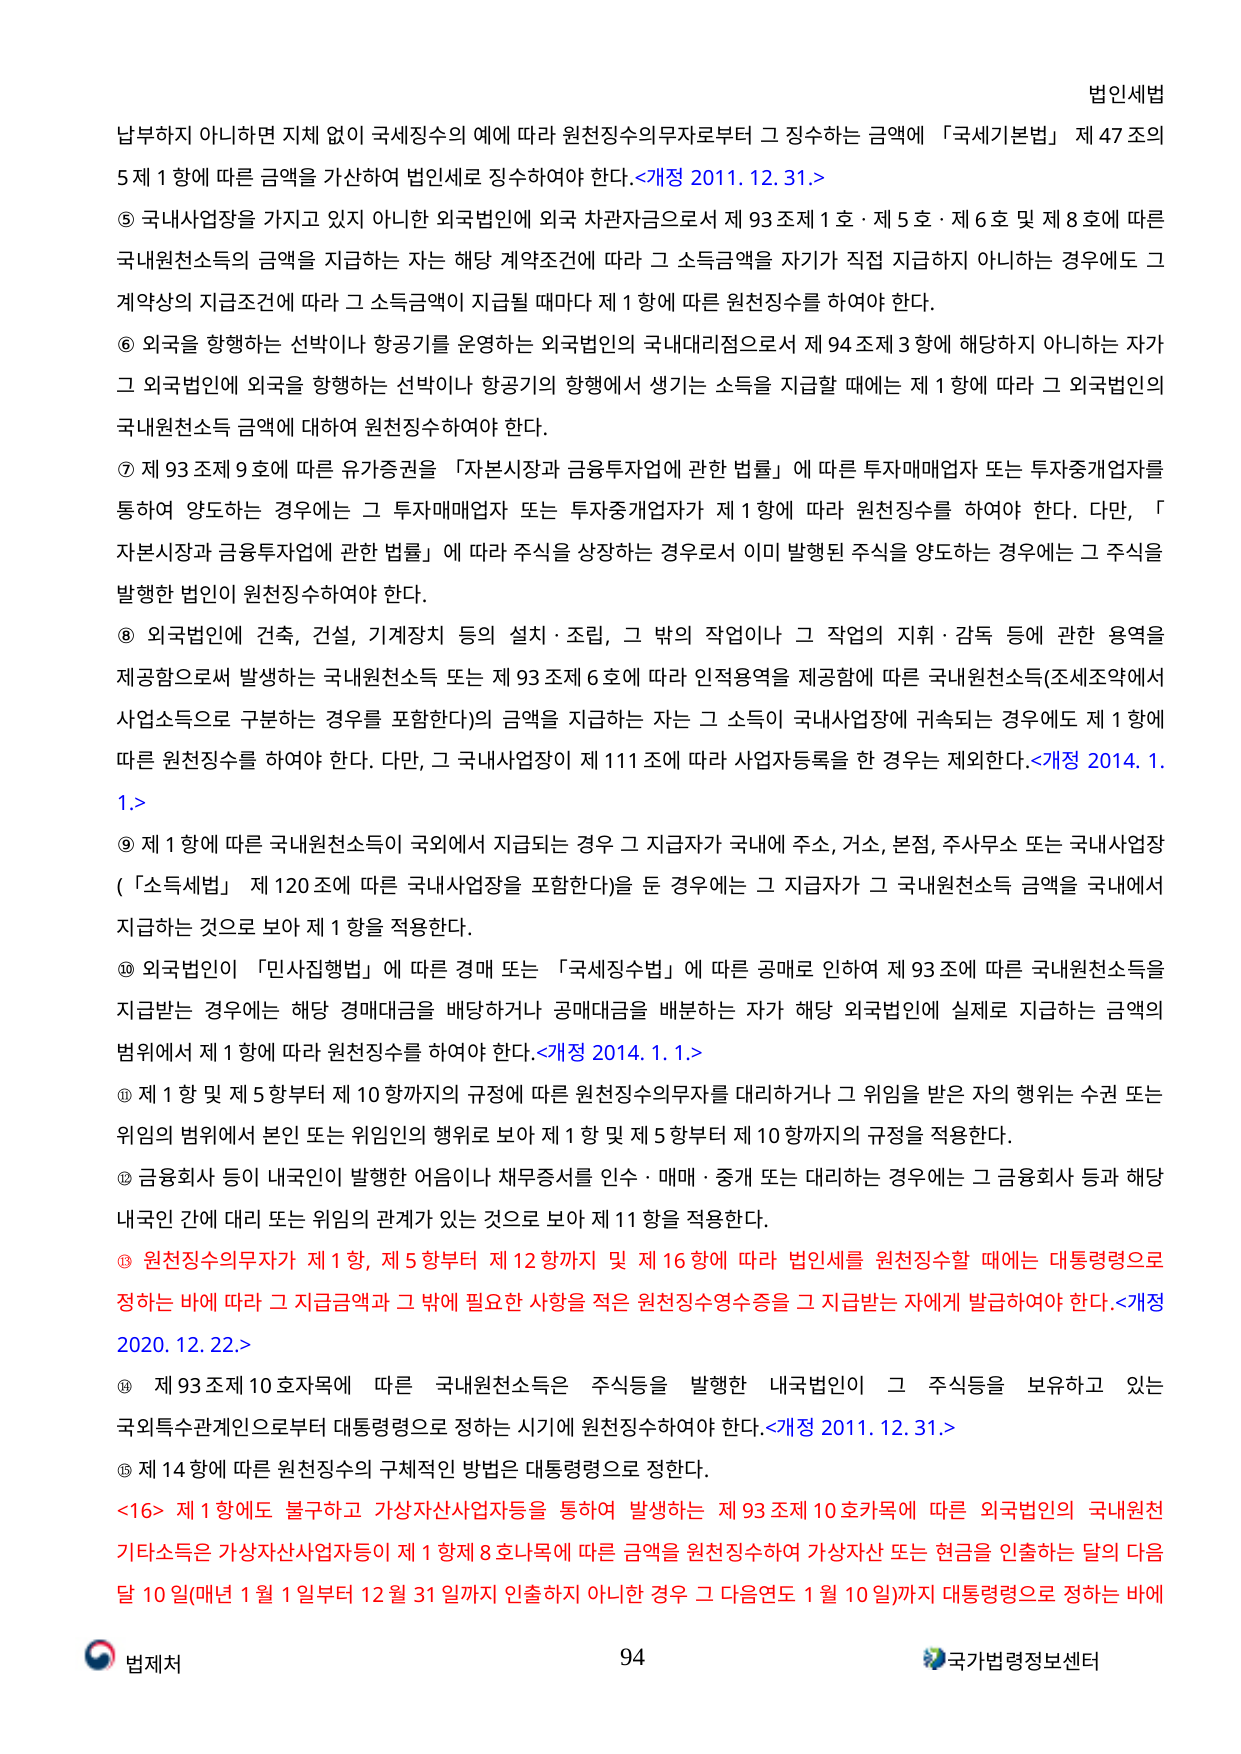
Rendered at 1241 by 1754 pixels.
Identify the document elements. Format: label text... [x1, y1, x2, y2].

text ⑮ 제14항에 따른 원천징수의 구체적인 방법은 대통령령으로 정한다. [117, 1442, 1165, 1483]
text ⑧ 외국법인에 건축, 건설, 기계장치 등의 설치ㆍ조립, 그 밖의 작업이나 그 작업의 지휘ㆍ감독 등에 관한 용역을 제공함으로써 발생하는 국내원천소득 또는 제93조제6호에 따라 인적용역을 제공함에 따른 국내원천소득(조세조약에서 사업소득으로 구분하는 경우를 포함한다)의 금액을 지급하는 자는 그 소득이 국내사업장에 귀속되는 경우에도 제1항에 따른 원천징수를 하여야 한다. 다만, 그 국내사업장이 제111조에 따라 사업자등록을 한 경우는 제외한다.<개정 2014. 1. 1.> [117, 608, 1165, 817]
text ⑬ 원천징수의무자가 제1항, 제5항부터 제12항까지 및 제16항에 따라 법인세를 원천징수할 때에는 대통령령으로 정하는 바에 따라 그 지급금액과 그 밖에 필요한 사항을 적은 원천징수영수증을 그 지급받는 자에게 발급하여야 한다.<개정 2020. 12. 22.> [117, 1233, 1165, 1358]
picture [75, 1637, 126, 1673]
picture [892, 1637, 948, 1670]
text ⑩ 외국법인이 「민사집행법」에 따른 경매 또는 「국세징수법」에 따른 공매로 인하여 제93조에 따른 국내원천소득을 지급받는 경우에는 해당 경매대금을 배당하거나 공매대금을 배분하는 자가 해당 외국법인에 실제로 지급하는 금액의 범위에서 제1항에 따라 원천징수를 하여야 한다.<개정 2014. 1. 1.> [117, 942, 1165, 1067]
text ⑤ 국내사업장을 가지고 있지 아니한 외국법인에 외국 차관자금으로서 제93조제1호ㆍ제5호ㆍ제6호 및 제8호에 따른 국내원천소득의 금액을 지급하는 자는 해당 계약조건에 따라 그 소득금액을 자기가 직접 지급하지 아니하는 경우에도 그 계약상의 지급조건에 따라 그 소득금액이 지급될 때마다 제1항에 따른 원천징수를 하여야 한다. [117, 192, 1165, 317]
text ⑥ 외국을 항행하는 선박이나 항공기를 운영하는 외국법인의 국내대리점으로서 제94조제3항에 해당하지 아니하는 자가 그 외국법인에 외국을 항행하는 선박이나 항공기의 항행에서 생기는 소득을 지급할 때에는 제1항에 따라 그 외국법인의 국내원천소득 금액에 대하여 원천징수하여야 한다. [117, 317, 1165, 442]
text ⑪ 제1항 및 제5항부터 제10항까지의 규정에 따른 원천징수의무자를 대리하거나 그 위임을 받은 자의 행위는 수권 또는 위임의 범위에서 본인 또는 위임인의 행위로 보아 제1항 및 제5항부터 제10항까지의 규정을 적용한다. [117, 1067, 1165, 1150]
text ⑦ 제93조제9호에 따른 유가증권을 「자본시장과 금융투자업에 관한 법률」에 따른 투자매매업자 또는 투자중개업자를 통하여 양도하는 경우에는 그 투자매매업자 또는 투자중개업자가 제1항에 따라 원천징수를 하여야 한다. 다만, 「자본시장과 금융투자업에 관한 법률」에 따라 주식을 상장하는 경우로서 이미 발행된 주식을 양도하는 경우에는 그 주식을 발행한 법인이 원천징수하여야 한다. [117, 442, 1165, 608]
text ⑫ 금융회사 등이 내국인이 발행한 어음이나 채무증서를 인수ㆍ매매ㆍ중개 또는 대리하는 경우에는 그 금융회사 등과 해당 내국인 간에 대리 또는 위임의 관계가 있는 것으로 보아 제11항을 적용한다. [117, 1150, 1165, 1233]
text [117, 1483, 1165, 1608]
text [117, 108, 1165, 192]
text ⑨ 제1항에 따른 국내원천소득이 국외에서 지급되는 경우 그 지급자가 국내에 주소, 거소, 본점, 주사무소 또는 국내사업장(「소득세법」 제120조에 따른 국내사업장을 포함한다)을 둔 경우에는 그 지급자가 그 국내원천소득 금액을 국내에서 지급하는 것으로 보아 제1항을 적용한다. [117, 817, 1165, 942]
text ⑭ 제93조제10호자목에 따른 국내원천소득은 주식등을 발행한 내국법인이 그 주식등을 보유하고 있는 국외특수관계인으로부터 대통령령으로 정하는 시기에 원천징수하여야 한다.<개정 2011. 12. 31.> [117, 1358, 1165, 1442]
